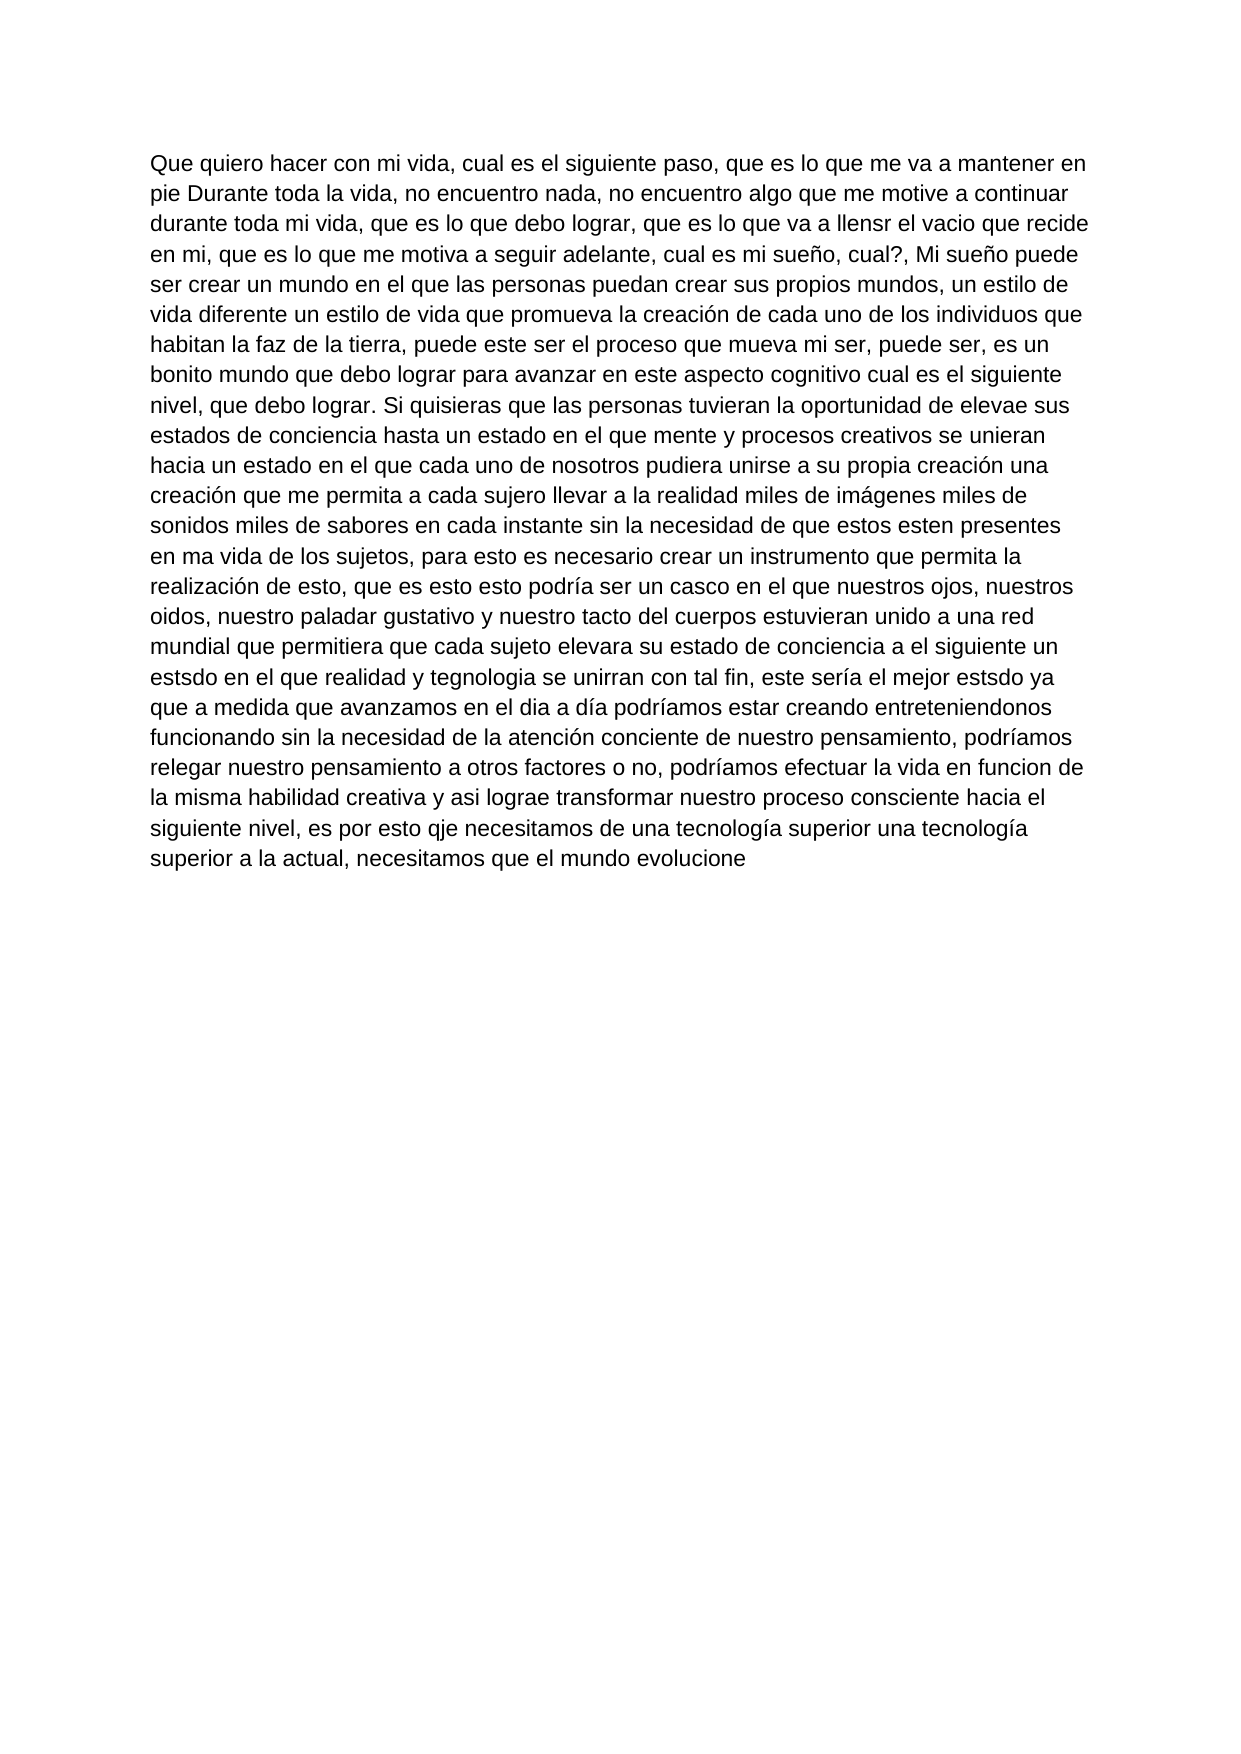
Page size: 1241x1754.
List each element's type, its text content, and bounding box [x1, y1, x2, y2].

text Que quiero hacer con mi vida, cual es el siguiente paso, que es lo que me va a mantener en pie Durante toda la vida, no encuentro nada, no encuentro algo que me motive a continuar durante toda mi vida, que es lo que debo lograr, que es lo que va a llensr el vacio que recide en mi, que es lo que me motiva a seguir adelante, cual es mi sueño, cual?, Mi sueño puede ser crear un mundo en el que las personas puedan crear sus propios mundos, un estilo de vida diferente un estilo de vida que promueva la creación de cada uno de los individuos que habitan la faz de la tierra, puede este ser el proceso que mueva mi ser, puede ser, es un bonito mundo que debo lograr para avanzar en este aspecto cognitivo cual es el siguiente nivel, que debo lograr. Si quisieras que las personas tuvieran la oportunidad de elevae sus estados de conciencia hasta un estado en el que mente y procesos creativos se unieran hacia un estado en el que cada uno de nosotros pudiera unirse a su propia creación una creación que me permita a cada sujero llevar a la realidad miles de imágenes miles de sonidos miles de sabores en cada instante sin la necesidad de que estos esten presentes en ma vida de los sujetos, para esto es necesario crear un instrumento que permita la realización de esto, que es esto esto podría ser un casco en el que nuestros ojos, nuestros oidos, nuestro paladar gustativo y nuestro tacto del cuerpos estuvieran unido a una red mundial que permitiera que cada sujeto elevara su estado de conciencia a el siguiente un estsdo en el que realidad y tegnologia se unirran con tal fin, este sería el mejor estsdo ya que a medida que avanzamos en el dia a día podríamos estar creando entreteniendonos funcionando sin la necesidad de la atención conciente de nuestro pensamiento, podríamos relegar nuestro pensamiento a otros factores o no, podríamos efectuar la vida en funcion de la misma habilidad creativa y asi lograe transformar nuestro proceso consciente hacia el siguiente nivel, es por esto qje necesitamos de una tecnología superior una tecnología superior a la actual, necesitamos que el mundo evolucione [150, 150, 1090, 871]
